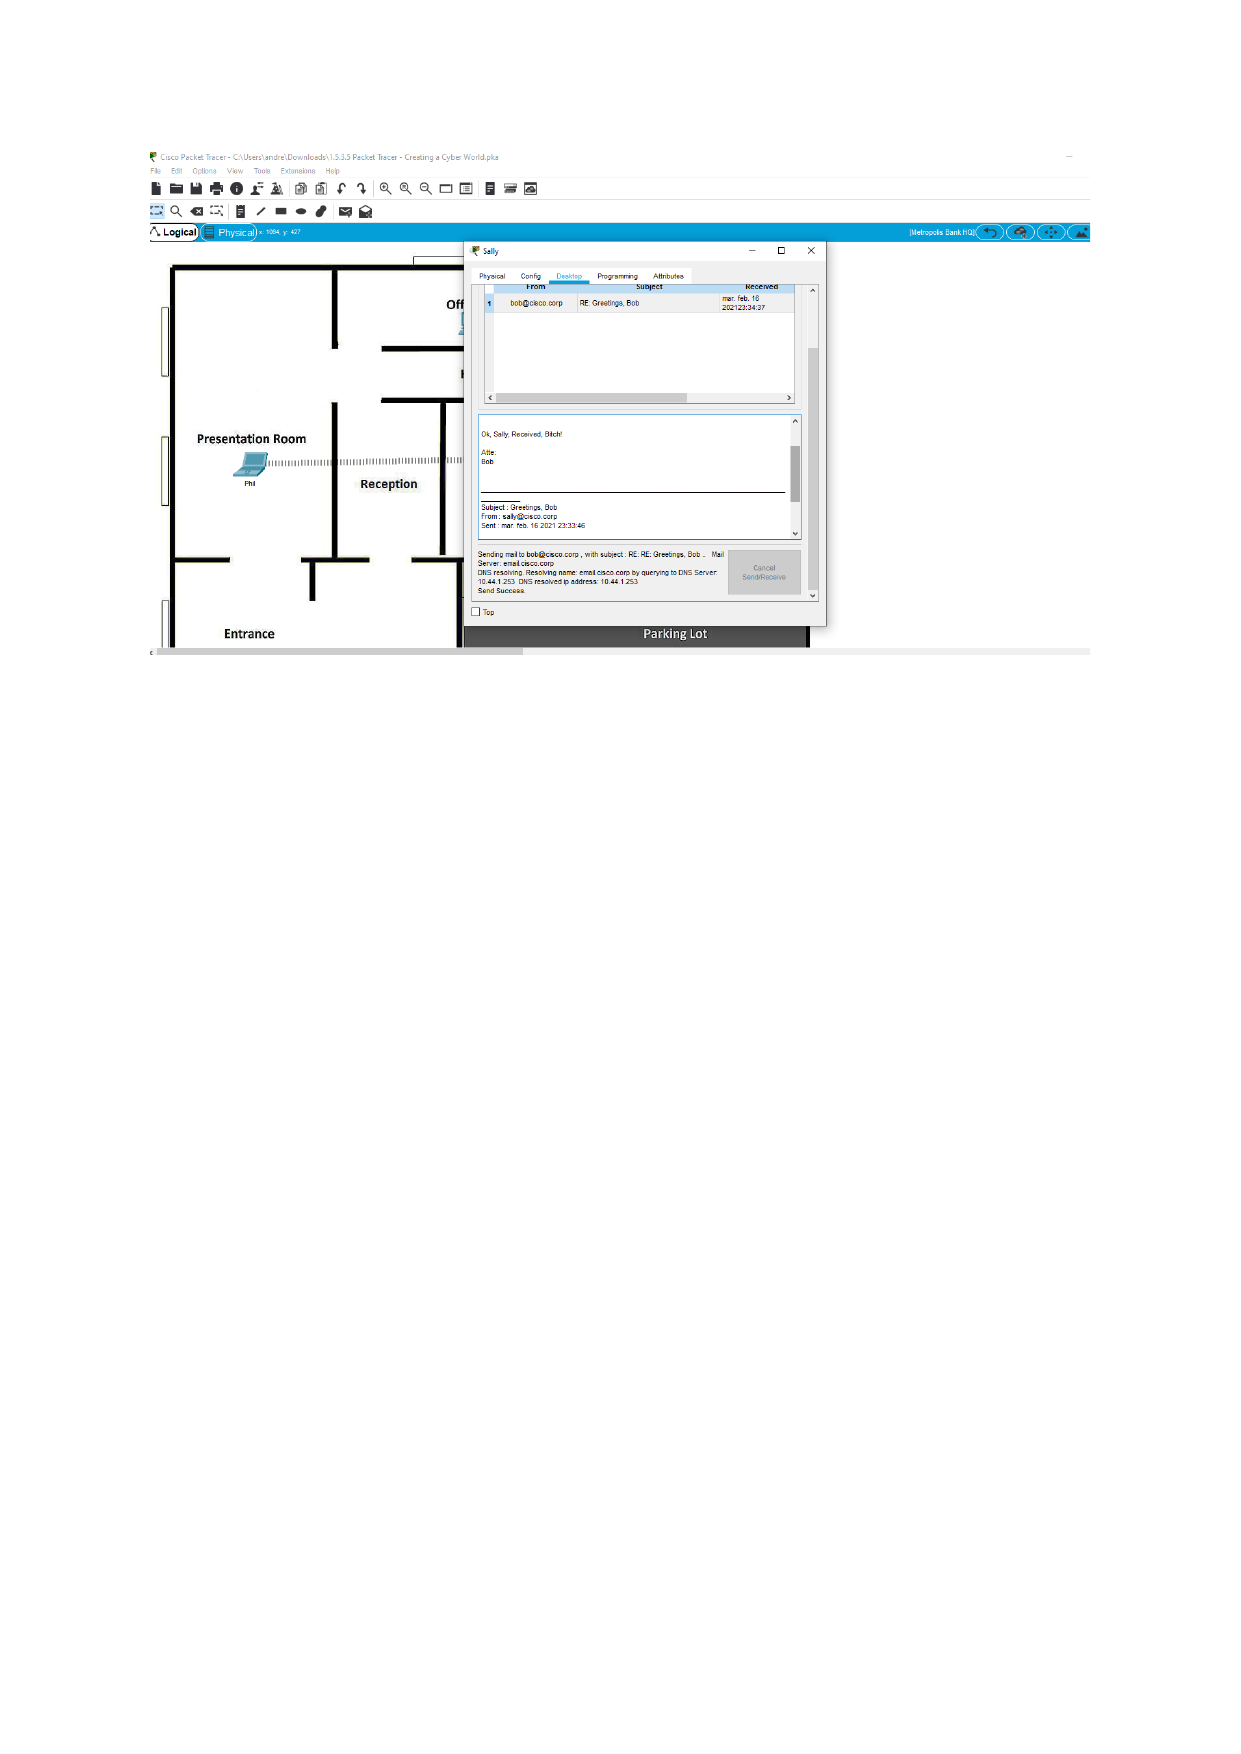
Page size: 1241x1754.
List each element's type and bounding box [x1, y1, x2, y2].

picture [1015, 227, 1025, 237]
picture [150, 150, 1091, 655]
